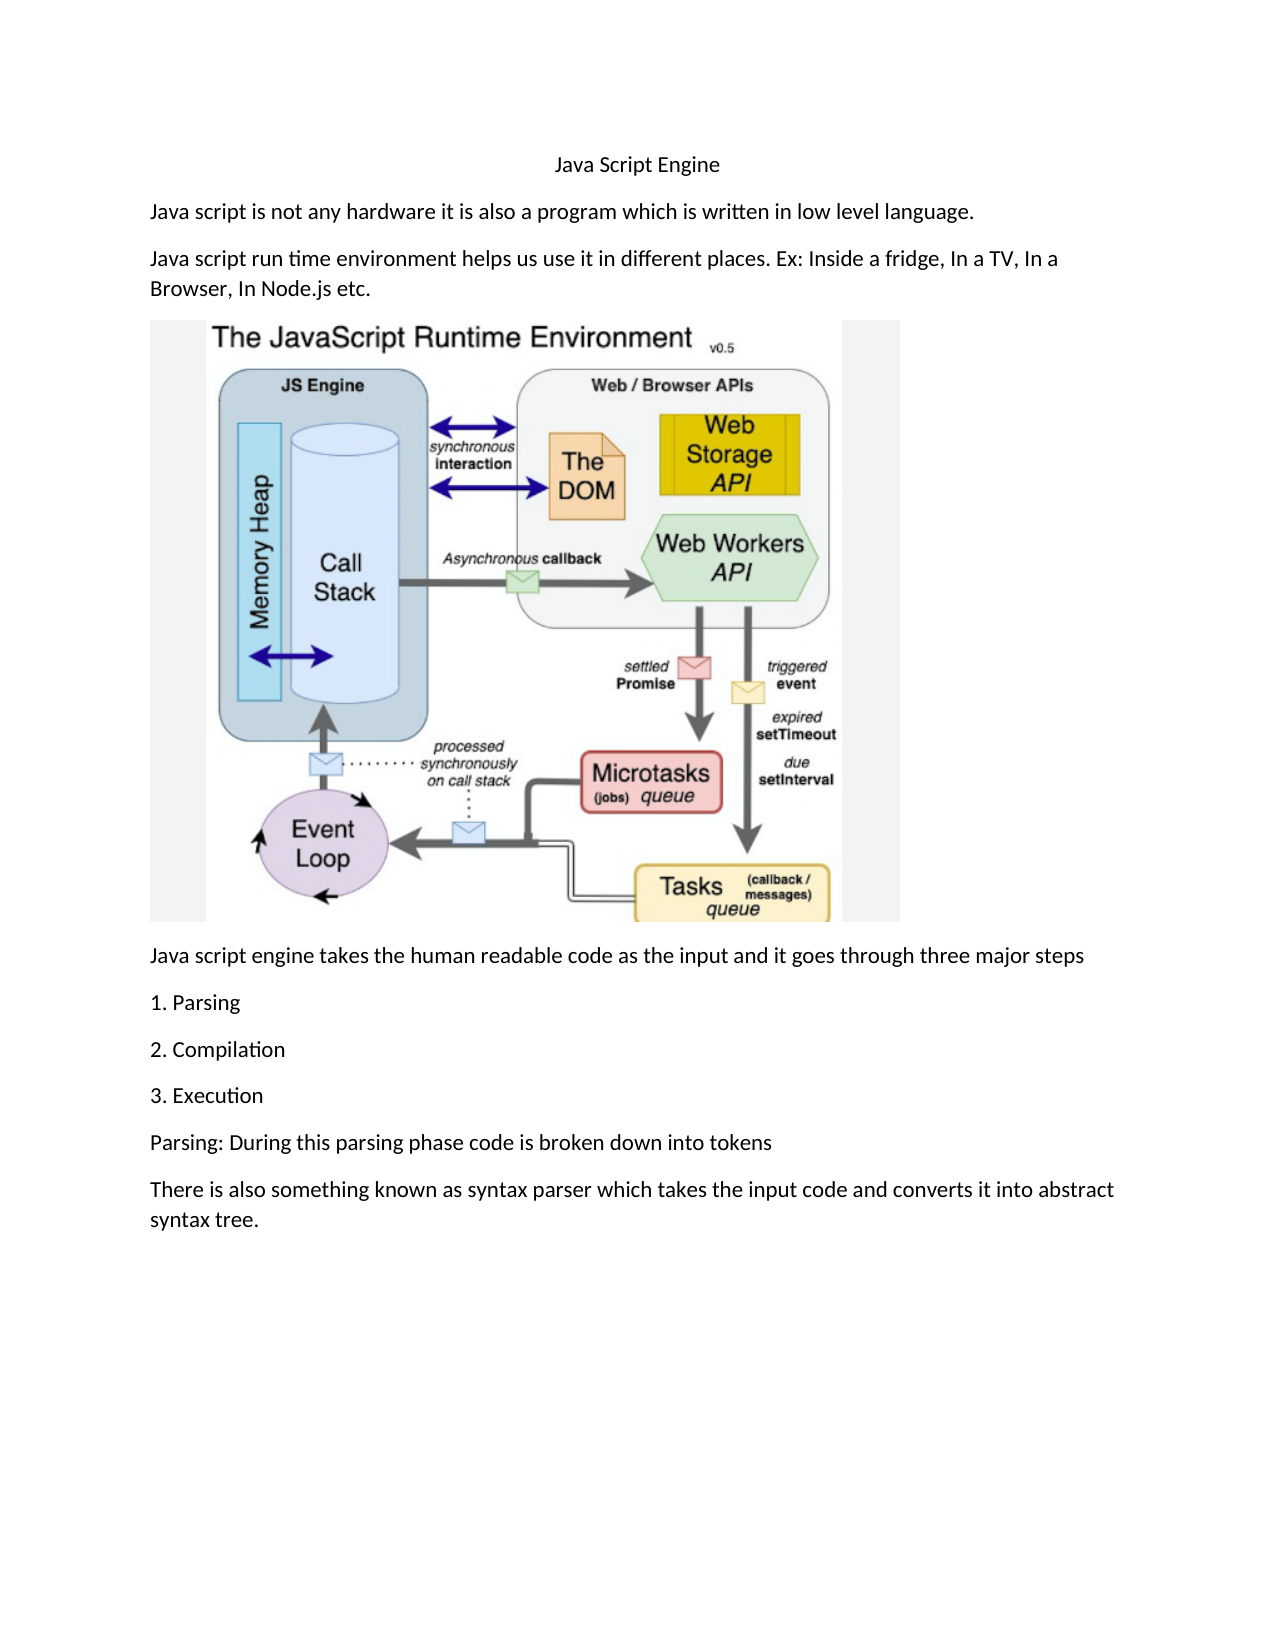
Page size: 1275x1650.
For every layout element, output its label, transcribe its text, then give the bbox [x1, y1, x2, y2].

text There is also something known as syntax parser which takes the input code and converts it into abstract syntax tree. [150, 1175, 1125, 1233]
picture [150, 320, 901, 922]
text 3. Execution [150, 1082, 1125, 1109]
text Java script engine takes the human readable code as the input and it goes through three major steps [150, 941, 1125, 969]
text Java script is not any hardware it is also a program which is written in low level language. [150, 197, 1125, 225]
text Parsing: During this parsing phase code is broken down into tokens [150, 1128, 1125, 1156]
text 1. Parsing [150, 988, 1125, 1016]
text 2. Compilation [150, 1035, 1125, 1063]
text Java Script Engine [150, 150, 1125, 178]
text Java script run time environment helps us use it in different places. Ex: Inside a fridge, In a TV, In a Browser, In Node.js etc. [150, 244, 1125, 302]
